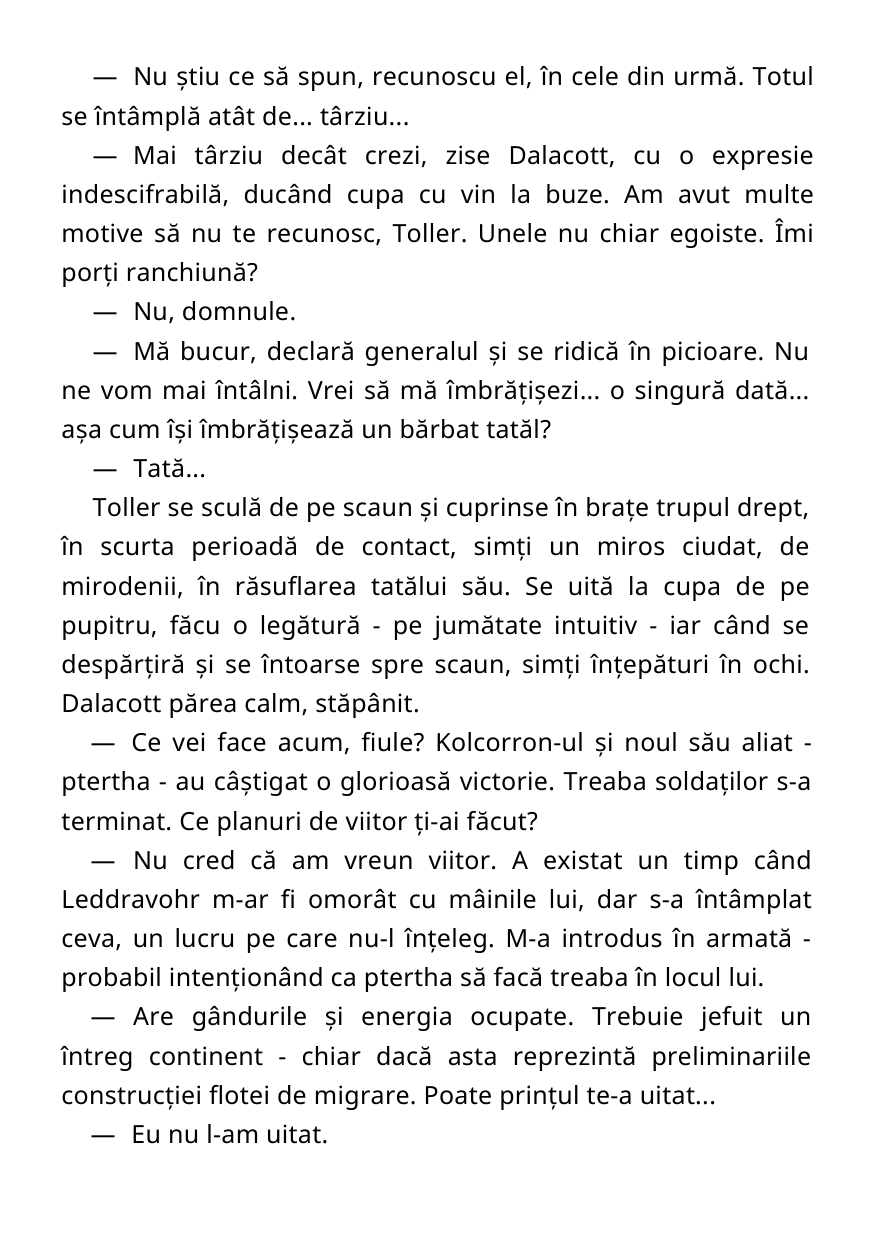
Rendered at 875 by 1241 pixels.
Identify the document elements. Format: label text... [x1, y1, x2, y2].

text — Tată... [61, 451, 815, 485]
text — Nu, domnule. [61, 294, 815, 328]
text — Are gândurile şi energia ocupate. Trebuie jefuit un întreg continent - chiar dacă asta reprezintă preliminariile construcţiei flotei de migrare. Poate prinţul te-a uitat... [61, 999, 813, 1111]
text — Ce vei face acum, fiule? Kolcorron-ul şi noul său aliat - ptertha - au câştigat o glorioasă victorie. Treaba soldaţilor s-a terminat. Ce planuri de viitor ţi-ai făcut? [61, 725, 813, 837]
text — Nu cred că am vreun viitor. A existat un timp când Leddravohr m-ar fi omorât cu mâinile lui, dar s-a întâmplat ceva, un lucru pe care nu-l înţeleg. M-a introdus în armată - probabil intenţionând ca ptertha să facă treaba în locul lui. [61, 842, 813, 994]
text Toller se sculă de pe scaun şi cuprinse în braţe trupul drept, în scurta perioadă de contact, simţi un miros ciudat, de mirodenii, în răsuflarea tatălui său. Se uită la cupa de pe pupitru, făcu o legătură - pe jumătate intuitiv - iar când se despărţiră şi se întoarse spre scaun, simţi înţepături în ochi. Dalacott părea calm, stăpânit. [61, 490, 811, 720]
text — Mai târziu decât crezi, zise Dalacott, cu o expresie indescifrabilă, ducând cupa cu vin la buze. Am avut multe motive să nu te recunosc, Toller. Unele nu chiar egoiste. Îmi porţi ranchiună? [61, 137, 815, 289]
text — Nu ştiu ce să spun, recunoscu el, în cele din urmă. Totul se întâmplă atât de... târziu... [61, 59, 815, 132]
text — Mă bucur, declară generalul şi se ridică în picioare. Nu ne vom mai întâlni. Vrei să mă îmbrăţişezi... o singură dată... aşa cum îşi îmbrăţişează un bărbat tatăl? [61, 333, 811, 446]
text — Eu nu l-am uitat. [61, 1117, 815, 1151]
